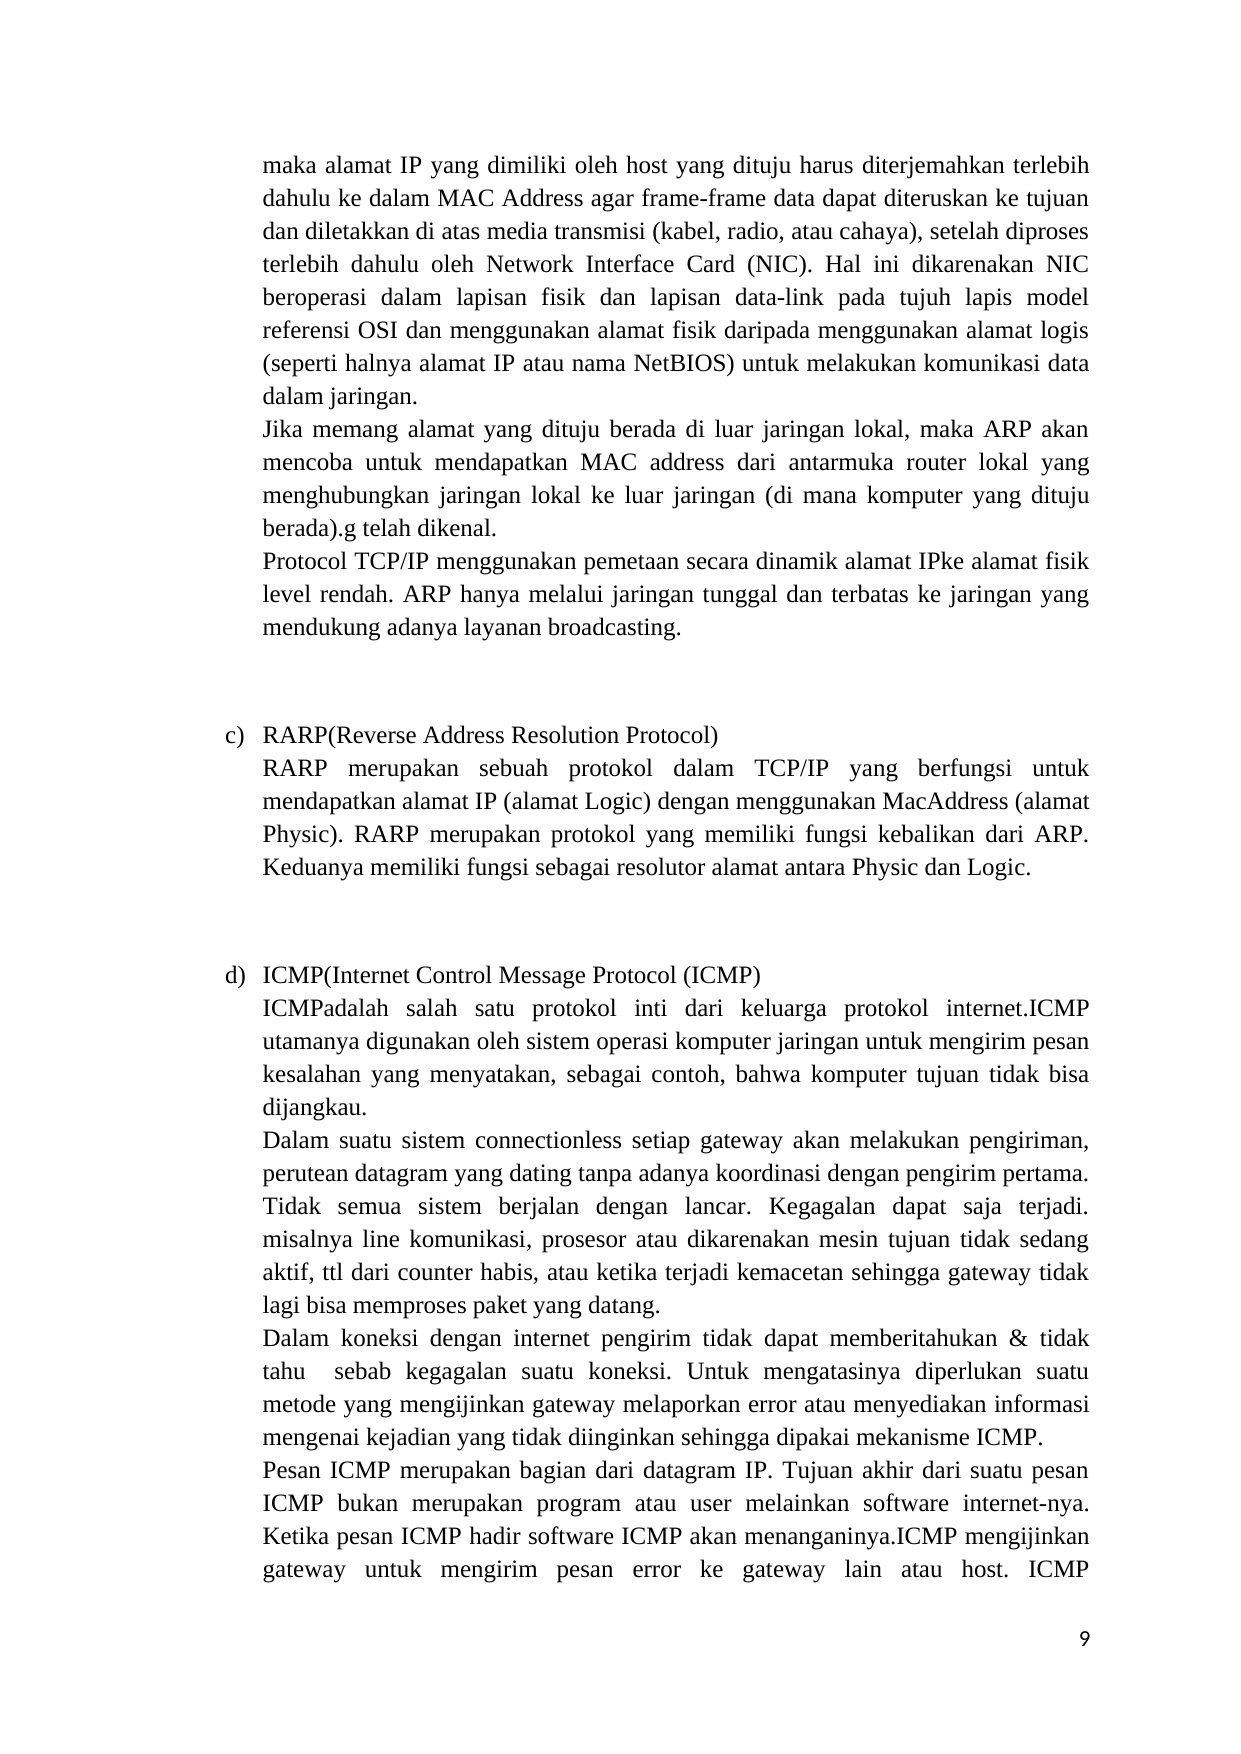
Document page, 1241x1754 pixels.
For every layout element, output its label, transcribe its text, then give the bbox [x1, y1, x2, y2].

list RARP merupakan sebuah protokol dalam TCP/IP yang berfungsi untuk mendapatkan alamat IP (alamat Logic) dengan menggunakan MacAddress (alamat Physic). RARP merupakan protokol yang memiliki fungsi kebalikan dari ARP. Keduanya memiliki fungsi sebagai resolutor alamat antara Physic dan Logic. [262, 753, 1090, 881]
list RARP(Reverse Address Resolution Protocol) [225, 720, 1090, 749]
list ICMP(Internet Control Message Protocol (ICMP) [225, 960, 1090, 988]
list ICMPadalah salah satu protokol inti dari keluarga protokol internet.ICMP utamanya digunakan oleh sistem operasi komputer jaringan untuk mengirim pesan kesalahan yang menyatakan, sebagai contoh, bahwa komputer tujuan tidak bisa dijangkau. [262, 993, 1090, 1121]
list Dalam suatu sistem connectionless setiap gateway akan melakukan pengiriman, perutean datagram yang dating tanpa adanya koordinasi dengan pengirim pertama. Tidak semua sistem berjalan dengan lancar. Kegagalan dapat saja terjadi. misalnya line komunikasi, prosesor atau dikarenakan mesin tujuan tidak sedang aktif, ttl dari counter habis, atau ketika terjadi kemacetan sehingga gateway tidak lagi bisa memproses paket yang datang. [262, 1125, 1090, 1319]
list Dalam koneksi dengan internet pengirim tidak dapat memberitahukan & tidak tahu sebab kegagalan suatu koneksi. Untuk mengatasinya diperlukan suatu metode yang mengijinkan gateway melaporkan error atau menyediakan informasi mengenai kejadian yang tidak diinginkan sehingga dipakai mekanisme ICMP. [262, 1323, 1090, 1451]
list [262, 150, 1090, 410]
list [262, 1455, 1090, 1583]
list Protocol TCP/IP menggunakan pemetaan secara dinamik alamat IPke alamat fisik level rendah. ARP hanya melalui jaringan tunggal dan terbatas ke jaringan yang mendukung adanya layanan broadcasting. [262, 546, 1090, 641]
list Jika memang alamat yang dituju berada di luar jaringan lokal, maka ARP akan mencoba untuk mendapatkan MAC address dari antarmuka router lokal yang menghubungkan jaringan lokal ke luar jaringan (di mana komputer yang dituju berada).g telah dikenal. [262, 414, 1090, 542]
